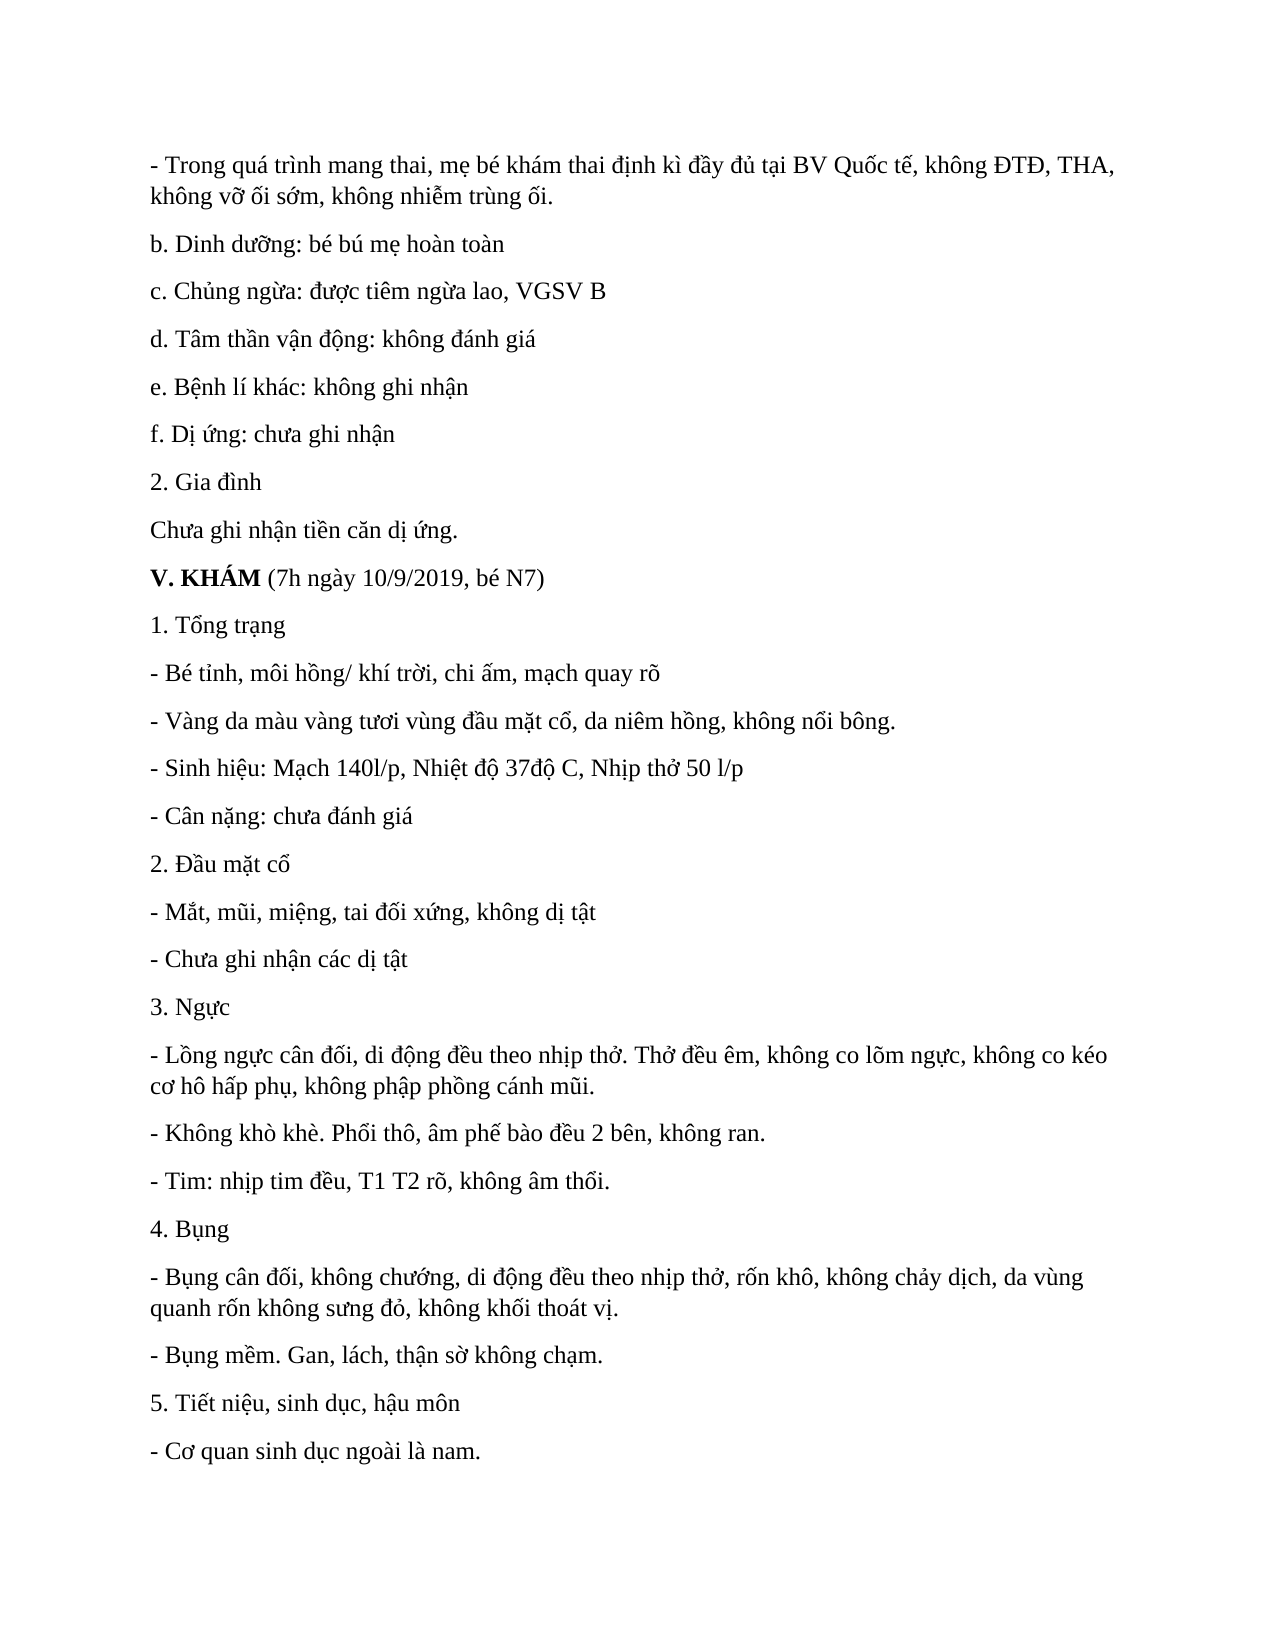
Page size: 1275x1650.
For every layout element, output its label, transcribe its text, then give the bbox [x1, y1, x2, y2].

text - Vàng da màu vàng tươi vùng đầu mặt cổ, da niêm hồng, không nổi bông. [150, 706, 1125, 734]
text f. Dị ứng: chưa ghi nhận [150, 419, 1125, 448]
text - Bé tỉnh, môi hồng/ khí trời, chi ấm, mạch quay rõ [150, 658, 1125, 687]
text Chưa ghi nhận tiền căn dị ứng. [150, 515, 1125, 544]
text 2. Gia đình [150, 467, 1125, 496]
text d. Tâm thần vận động: không đánh giá [150, 324, 1125, 353]
text 5. Tiết niệu, sinh dục, hậu môn [150, 1388, 1125, 1417]
text - Không khò khè. Phổi thô, âm phế bào đều 2 bên, không ran. [150, 1118, 1125, 1147]
text e. Bệnh lí khác: không ghi nhận [150, 372, 1125, 401]
text - Tim: nhịp tim đều, T1 T2 rõ, không âm thổi. [150, 1166, 1125, 1195]
text - Cơ quan sinh dục ngoài là nam. [150, 1436, 1125, 1464]
text - Bụng mềm. Gan, lách, thận sờ không chạm. [150, 1340, 1125, 1369]
text - Trong quá trình mang thai, mẹ bé khám thai định kì đầy đủ tại BV Quốc tế, không ĐTĐ, THA, không vỡ ối sớm, không nhiễm trùng ối. [150, 150, 1125, 210]
text 2. Đầu mặt cổ [150, 849, 1125, 878]
text - Sinh hiệu: Mạch 140l/p, Nhiệt độ 37độ C, Nhịp thở 50 l/p [150, 753, 1125, 782]
text V. KHÁM (7h ngày 10/9/2019, bé N7) [150, 563, 1125, 591]
text 3. Ngực [150, 992, 1125, 1021]
text - Bụng cân đối, không chướng, di động đều theo nhịp thở, rốn khô, không chảy dịch, da vùng quanh rốn không sưng đỏ, không khối thoát vị. [150, 1262, 1125, 1321]
text b. Dinh dưỡng: bé bú mẹ hoàn toàn [150, 229, 1125, 257]
text c. Chủng ngừa: được tiêm ngừa lao, VGSV B [150, 276, 1125, 305]
text - Chưa ghi nhận các dị tật [150, 944, 1125, 973]
text - Cân nặng: chưa đánh giá [150, 801, 1125, 830]
text 4. Bụng [150, 1214, 1125, 1243]
text - Lồng ngực cân đối, di động đều theo nhịp thở. Thở đều êm, không co lõm ngực, không co kéo cơ hô hấp phụ, không phập phồng cánh mũi. [150, 1040, 1125, 1099]
text 1. Tổng trạng [150, 610, 1125, 639]
text - Mắt, mũi, miệng, tai đối xứng, không dị tật [150, 897, 1125, 925]
